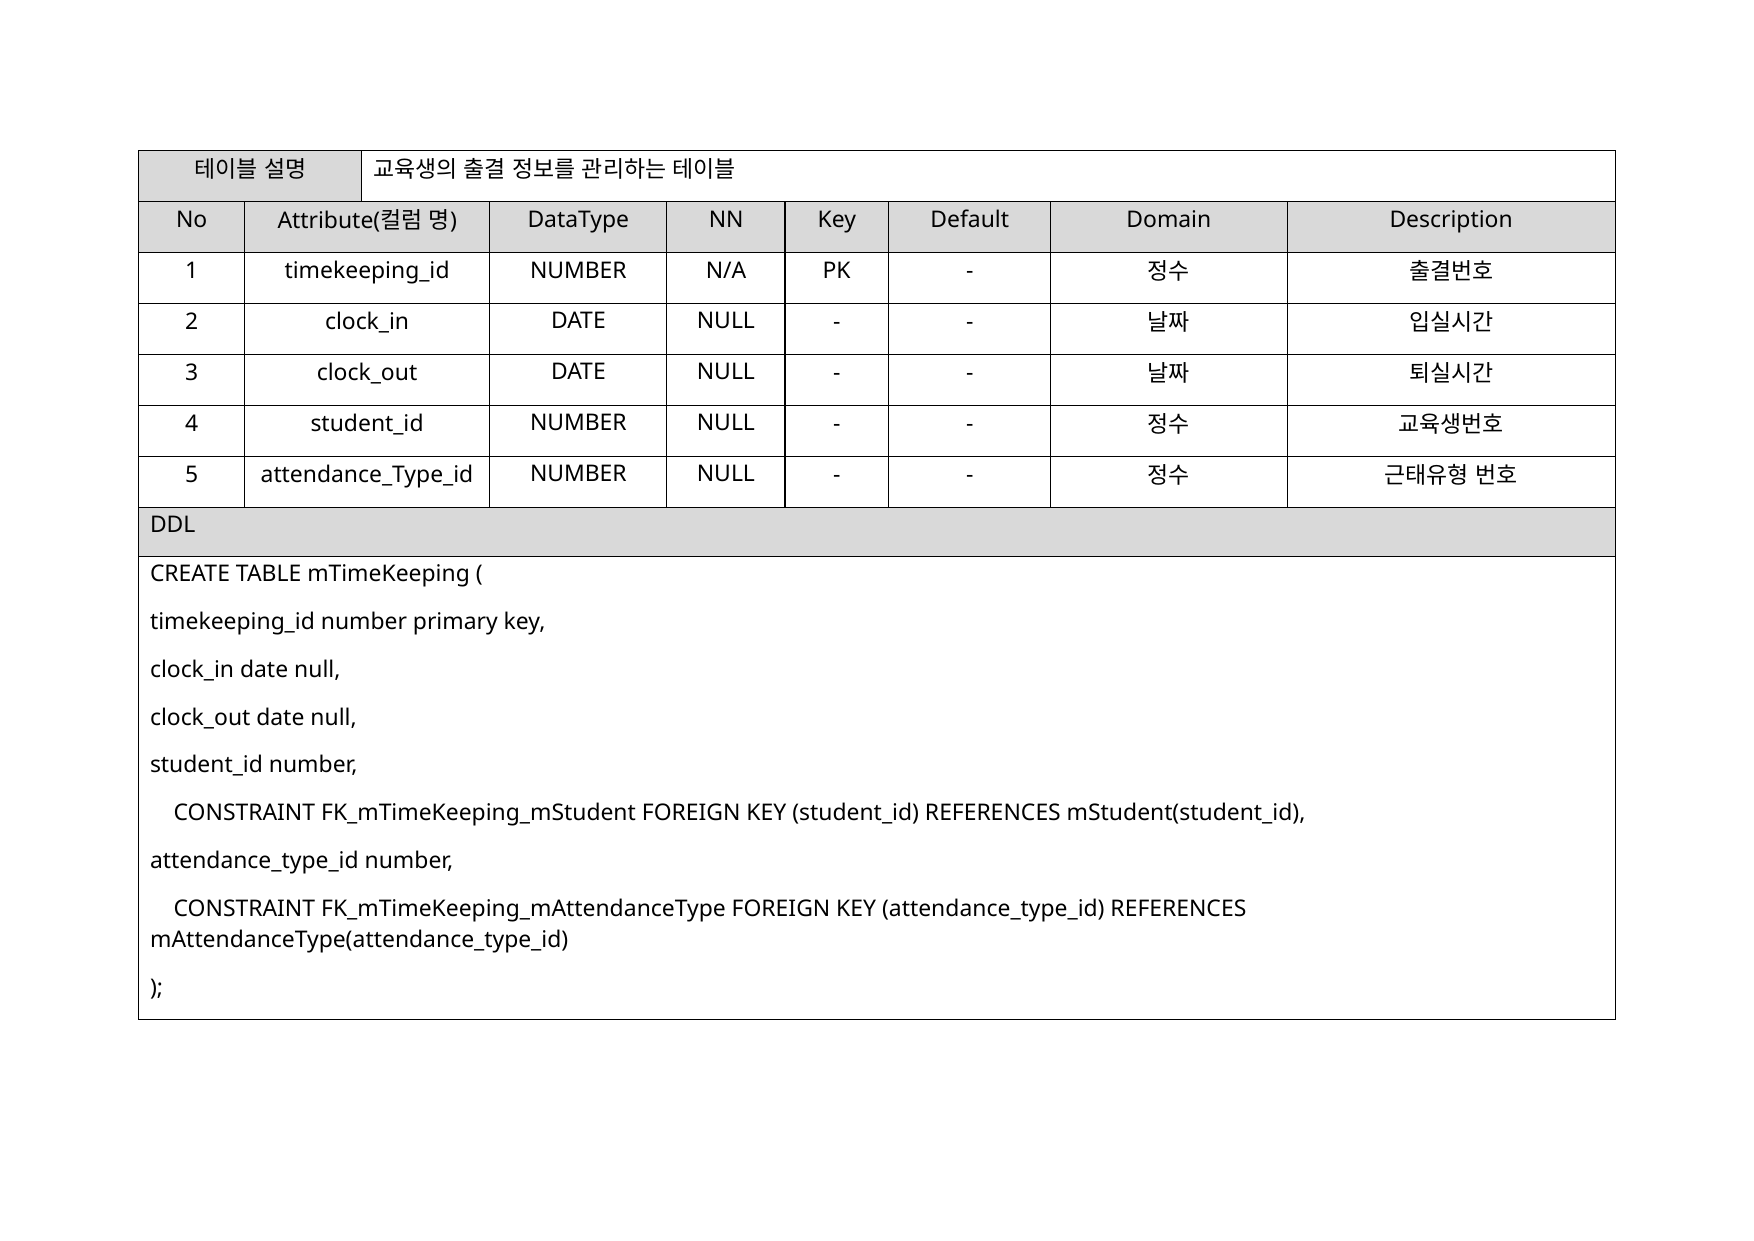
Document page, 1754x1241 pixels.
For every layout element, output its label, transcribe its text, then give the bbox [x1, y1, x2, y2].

table_cell NULL [667, 304, 784, 354]
table_cell PK [786, 253, 888, 303]
table_cell 정수 [1051, 253, 1287, 303]
table_cell - [786, 355, 888, 405]
table_cell - [889, 355, 1050, 405]
table_cell 입실시간 [1288, 304, 1615, 354]
table_cell NN [667, 202, 784, 252]
table_cell No [139, 202, 244, 252]
table_cell - [786, 406, 888, 456]
table_cell 4 [139, 406, 244, 456]
table_cell 출결번호 [1288, 253, 1615, 303]
table_cell Attribute(컬럼 명) [245, 202, 489, 252]
table_cell 3 [139, 355, 244, 405]
table_cell NUMBER [490, 457, 666, 507]
table_cell 근태유형 번호 [1288, 457, 1615, 507]
table_cell Description [1288, 202, 1615, 252]
table_cell NUMBER [490, 253, 666, 303]
table_cell clock_in [245, 304, 489, 354]
table_cell attendance_Type_id [245, 457, 489, 507]
table_cell DATE [490, 355, 666, 405]
table_cell - [786, 457, 888, 507]
table_cell 교육생의 출결 정보를 관리하는 테이블 [362, 151, 1615, 201]
table_cell 정수 [1051, 406, 1287, 456]
table_cell - [889, 304, 1050, 354]
table_cell DATE [490, 304, 666, 354]
table_cell - [889, 253, 1050, 303]
table_cell 1 [139, 253, 244, 303]
table_cell student_id [245, 406, 489, 456]
table_cell - [786, 304, 888, 354]
table_cell NUMBER [490, 406, 666, 456]
table_cell - [889, 457, 1050, 507]
table_cell N/A [667, 253, 784, 303]
table_cell - [889, 406, 1050, 456]
table_cell 교육생번호 [1288, 406, 1615, 456]
table_cell NULL [667, 457, 784, 507]
table_cell CREATE TABLE mTimeKeeping ( timekeeping_id number primary key, clock_in date null, clock_out date null, student_id number, CONSTRAINT FK_mTimeKeeping_mStudent FOREIGN KEY (student_id) REFERENCES mStudent(student_id), attendance_type_id number, CONSTRAINT FK_mTimeKeeping_mAttendanceType FOREIGN KEY (attendance_type_id) REFERENCES mAttendanceType(attendance_type_id) ); [139, 557, 1615, 1019]
table_cell NULL [667, 355, 784, 405]
table_cell Default [889, 202, 1050, 252]
table_cell Domain [1051, 202, 1287, 252]
table_cell 날짜 [1051, 355, 1287, 405]
table_cell Key [786, 202, 888, 252]
table_cell 5 [139, 457, 244, 507]
table_cell 퇴실시간 [1288, 355, 1615, 405]
table_cell NULL [667, 406, 784, 456]
table_cell DataType [490, 202, 666, 252]
table_cell timekeeping_id [245, 253, 489, 303]
table_cell 정수 [1051, 457, 1287, 507]
table_cell 날짜 [1051, 304, 1287, 354]
table_cell DDL [139, 508, 1615, 556]
table_cell 테이블 설명 [139, 151, 361, 201]
table_cell clock_out [245, 355, 489, 405]
table_cell 2 [139, 304, 244, 354]
